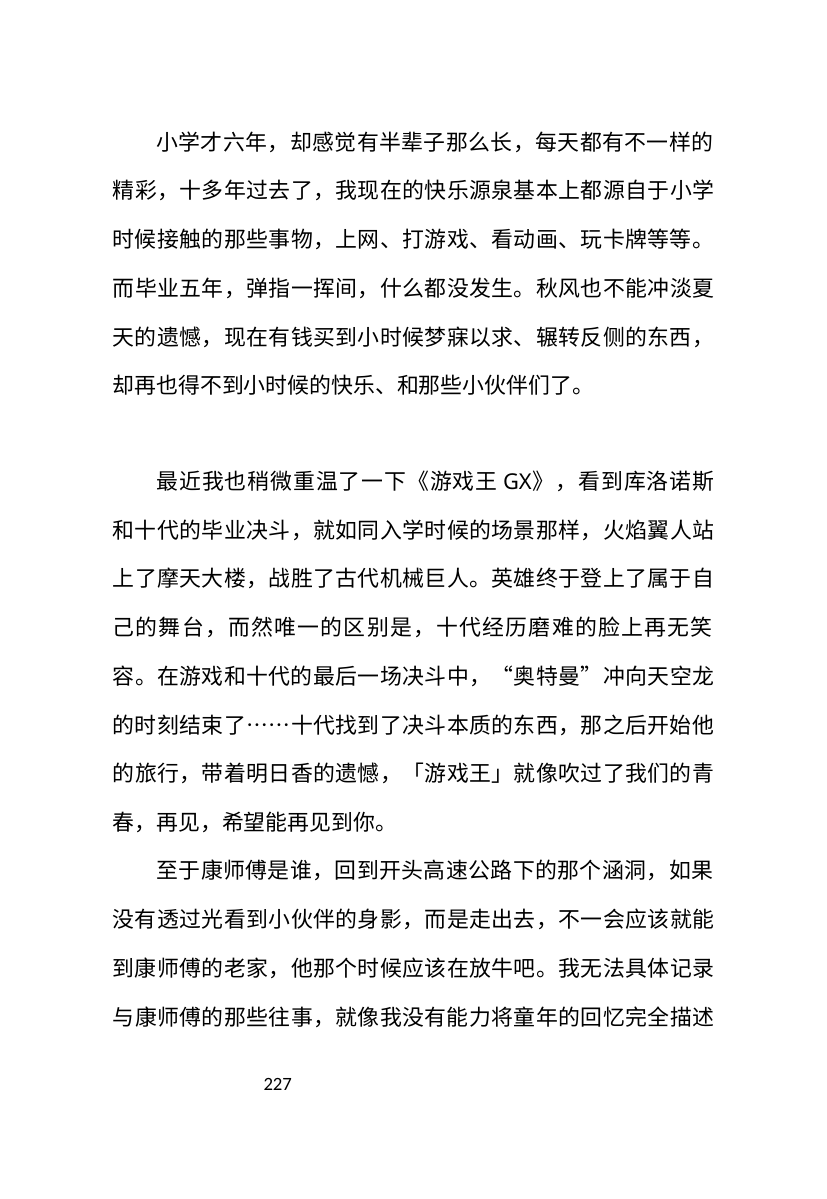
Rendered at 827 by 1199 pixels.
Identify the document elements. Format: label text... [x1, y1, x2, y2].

text 最近我也稍微重温了一下《游戏王GX》，看到库洛诺斯和十代的毕业决斗，就如同入学时候的场景那样，火焰翼人站上了摩天大楼，战胜了古代机械巨人。英雄终于登上了属于自己的舞台，而然唯一的区别是，十代经历磨难的脸上再无笑容。在游戏和十代的最后一场决斗中，“奥特曼”冲向天空龙的时刻结束了……十代找到了决斗本质的东西，那之后开始他的旅行，带着明日香的遗憾，「游戏王」就像吹过了我们的青春，再见，希望能再见到你。 [112, 463, 714, 837]
